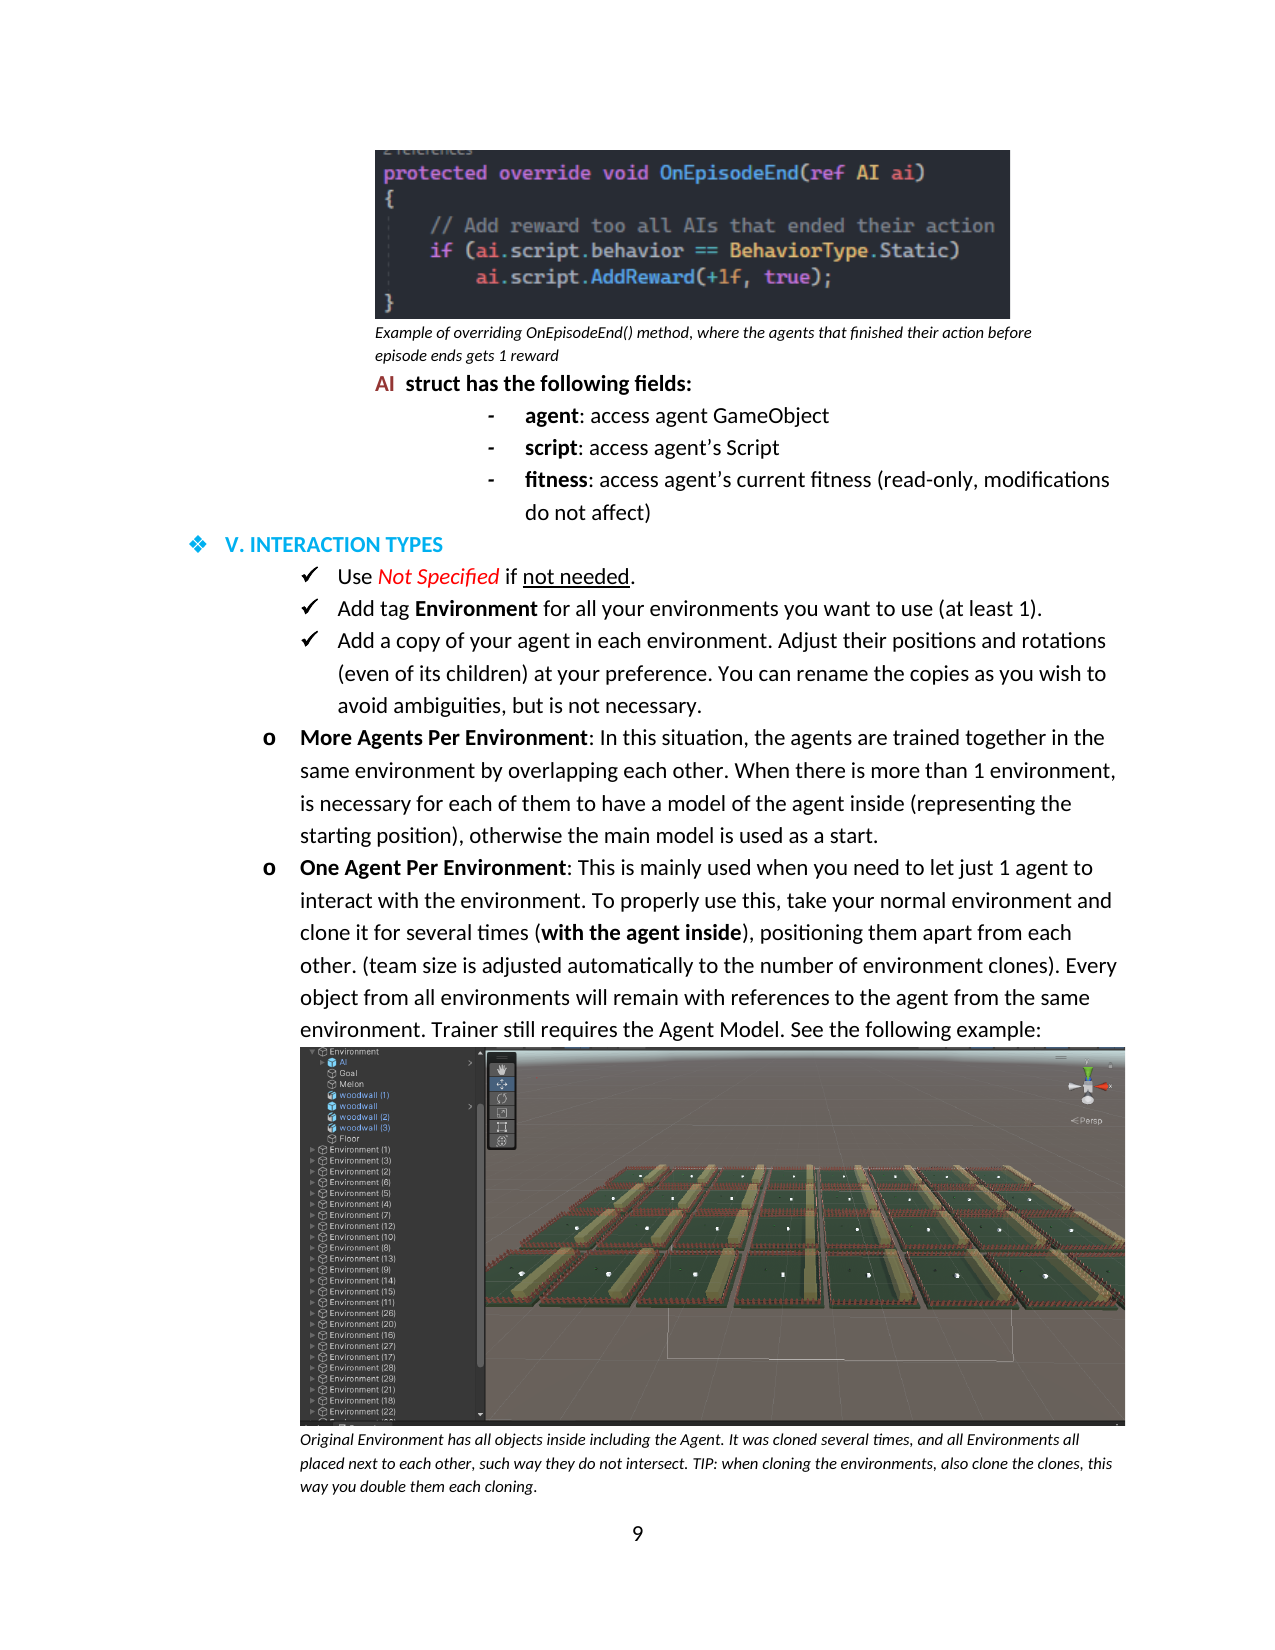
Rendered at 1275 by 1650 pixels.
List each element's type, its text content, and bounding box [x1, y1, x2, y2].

list Use Not Specified if not needed. [300, 562, 1125, 590]
list AI struct has the following fields: [300, 369, 1125, 397]
list One Agent Per Environment: This is mainly used when you need to let just 1 agent to interact with the environment. To properly use this, take your normal environment and clone it for several times (with the agent inside), positioning them apart from each other. (team size is adjusted automatically to the number of environment clones). Every object from all environments will remain with references to the agent from the same environment. Trainer still requires the Agent Model. See the following example: [262, 853, 1125, 1043]
list More Agents Per Environment: In this situation, the agents are trained together in the same environment by overlapping each other. When there is more than 1 environment, is necessary for each of them to have a model of the agent inside (representing the starting position), otherwise the main model is used as a start. [262, 723, 1125, 849]
list fitness: access agent’s current fitness (read-only, modifications do not affect) [487, 466, 1125, 526]
list Add tag Environment for all your environments you want to use (at least 1). [300, 594, 1125, 622]
list Example of overriding OnEpisodeEnd() method, where the agents that finished their action before [375, 322, 1125, 343]
list V. INTERACTION TYPES [187, 530, 1125, 558]
list Add a copy of your agent in each environment. Adjust their positions and rotations (even of its children) at your preference. You can rename the copies as you wish to avoid ambiguities, but is not necessary. [300, 627, 1125, 719]
list script: access agent’s Script [487, 433, 1125, 461]
picture [375, 150, 1011, 319]
list episode ends gets 1 reward [375, 346, 1125, 366]
list agent: access agent GameObject [487, 401, 1125, 429]
list Original Environment has all objects inside including the Agent. It was cloned several times, and all Environments all placed next to each other, such way they do not intersect. TIP: when cloning the environments, also clone the clones, this way you double them each cloning. [300, 1430, 1125, 1497]
picture [300, 1047, 1125, 1426]
